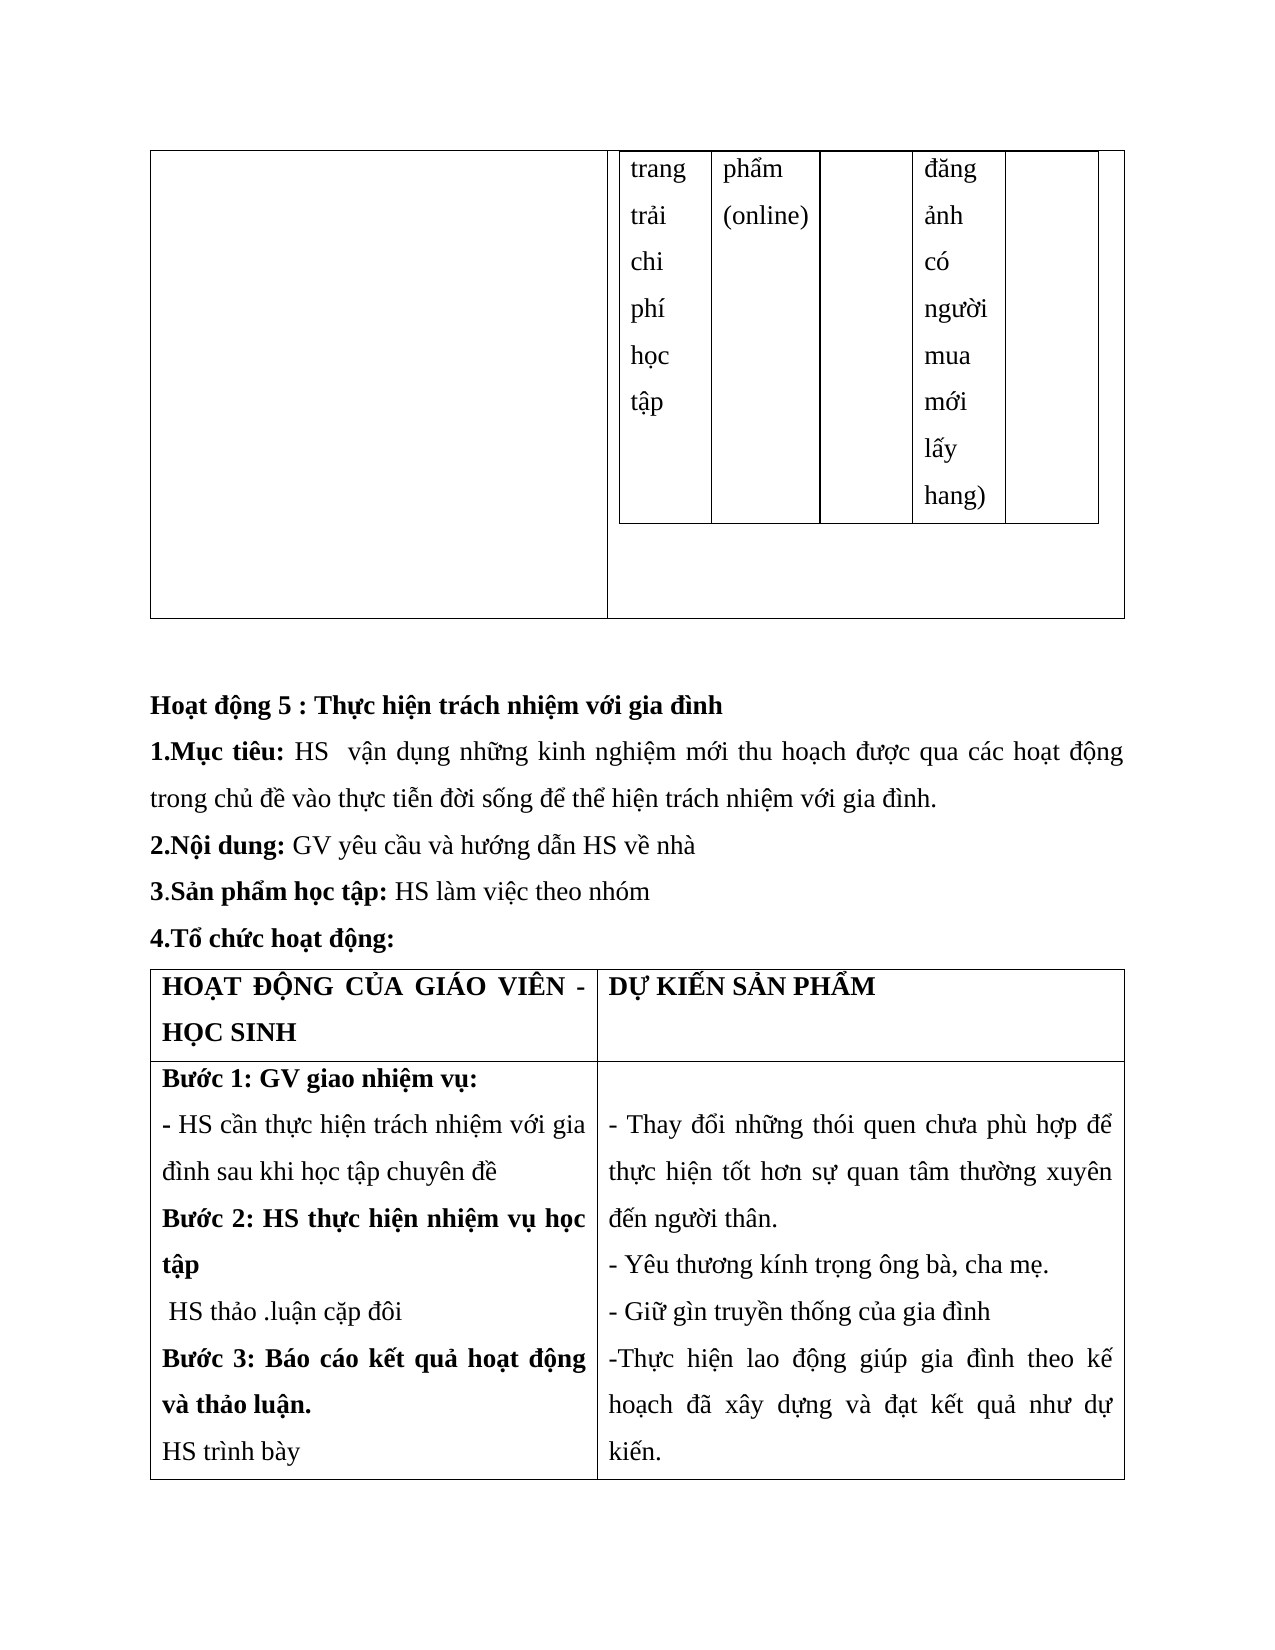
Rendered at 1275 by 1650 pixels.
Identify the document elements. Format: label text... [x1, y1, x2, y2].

text Hoạt động 5 : Thực hiện trách nhiệm với gia đình [150, 689, 1125, 720]
text 2.Nội dung: GV yêu cầu và hướng dẫn HS về nhà [150, 829, 1125, 860]
text 3.Sản phẩm học tập: HS làm việc theo nhóm [150, 875, 1125, 907]
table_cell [608, 151, 1124, 617]
table_header DỰ KIẾN SẢN PHẨM [598, 970, 1124, 1061]
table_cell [598, 1062, 1124, 1479]
text 4.Tổ chức hoạt động: [150, 922, 1125, 953]
table_header HOẠT ĐỘNG CỦA GIÁO VIÊN - HỌC SINH [151, 970, 597, 1061]
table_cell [151, 151, 607, 617]
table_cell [151, 1062, 597, 1479]
text 1.Mục tiêu: HS vận dụng những kinh nghiệm mới thu hoạch được qua các hoạt động trong chủ đề vào thực tiễn đời sống để thể hiện trách nhiệm với gia đình. [150, 735, 1125, 813]
